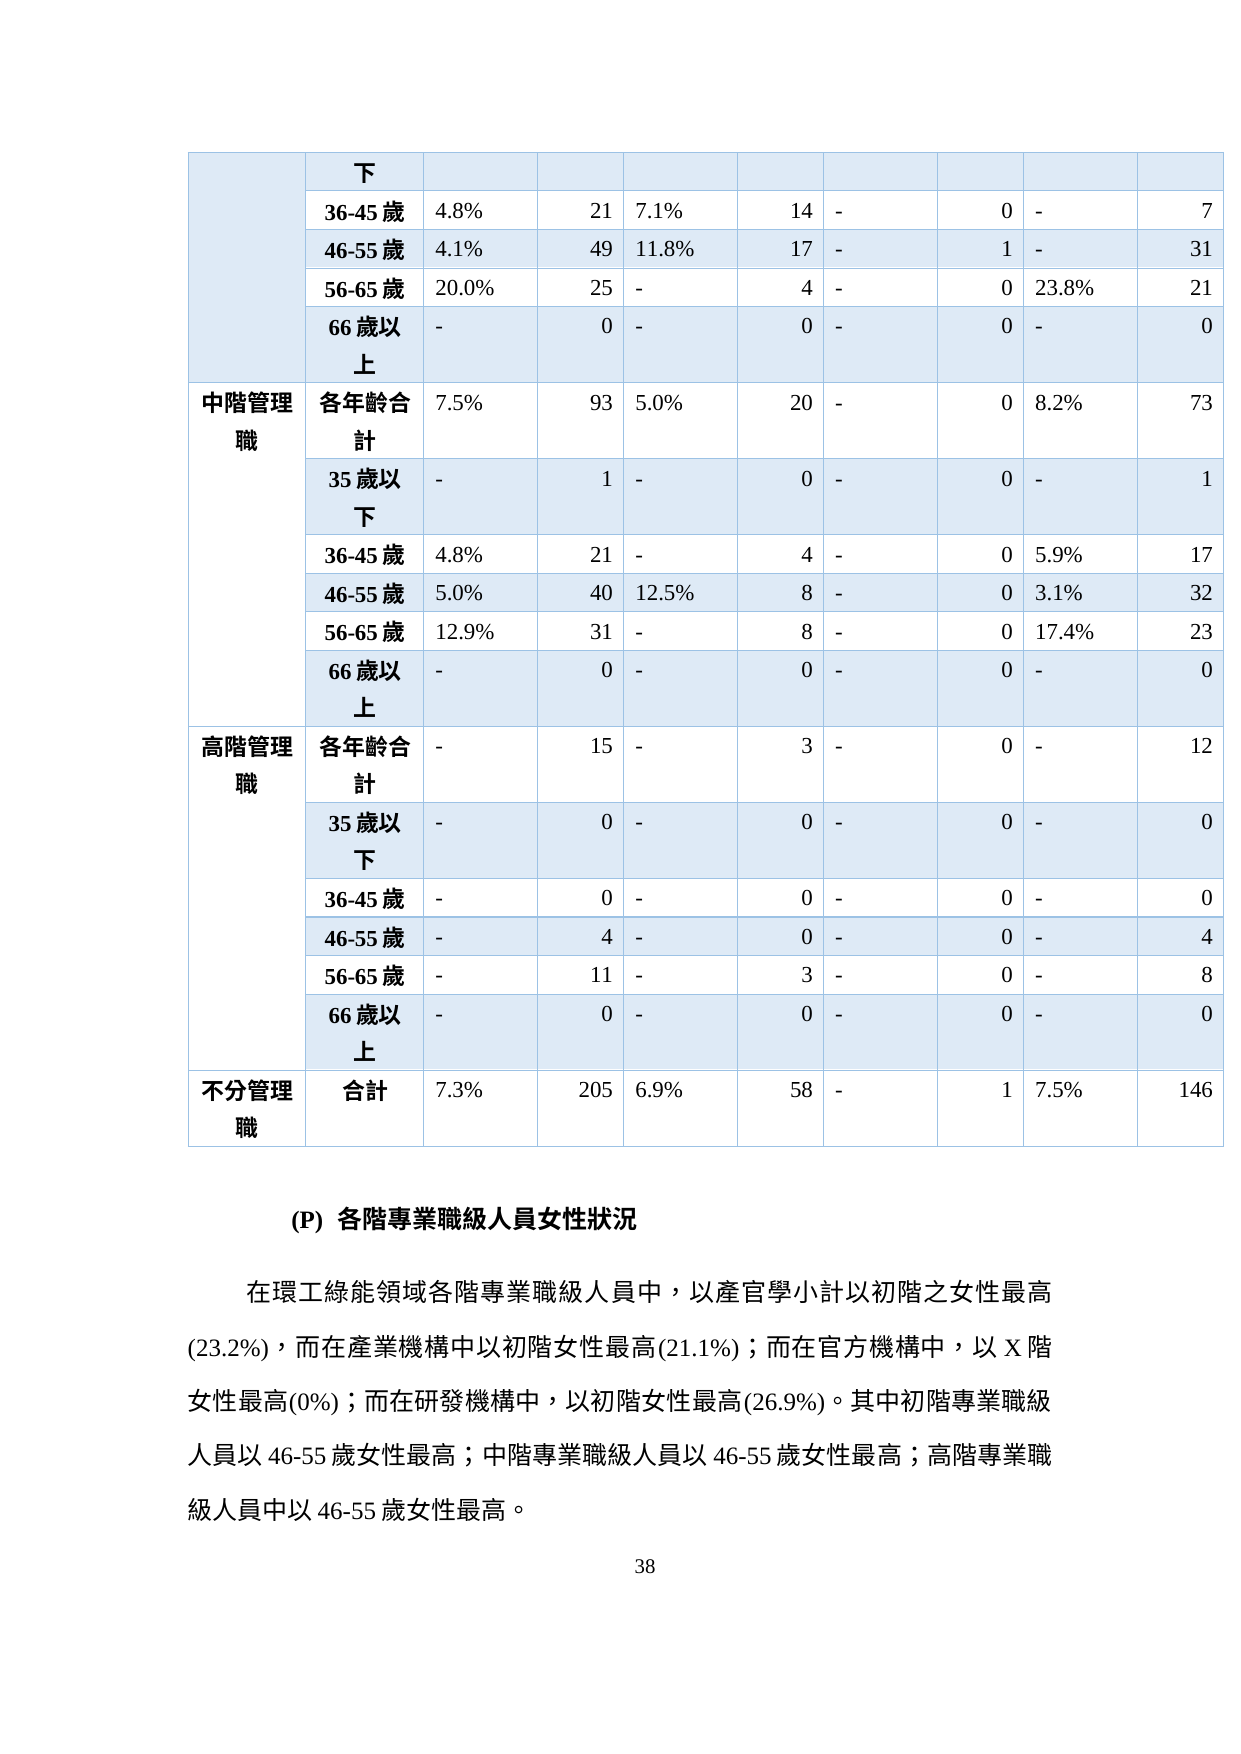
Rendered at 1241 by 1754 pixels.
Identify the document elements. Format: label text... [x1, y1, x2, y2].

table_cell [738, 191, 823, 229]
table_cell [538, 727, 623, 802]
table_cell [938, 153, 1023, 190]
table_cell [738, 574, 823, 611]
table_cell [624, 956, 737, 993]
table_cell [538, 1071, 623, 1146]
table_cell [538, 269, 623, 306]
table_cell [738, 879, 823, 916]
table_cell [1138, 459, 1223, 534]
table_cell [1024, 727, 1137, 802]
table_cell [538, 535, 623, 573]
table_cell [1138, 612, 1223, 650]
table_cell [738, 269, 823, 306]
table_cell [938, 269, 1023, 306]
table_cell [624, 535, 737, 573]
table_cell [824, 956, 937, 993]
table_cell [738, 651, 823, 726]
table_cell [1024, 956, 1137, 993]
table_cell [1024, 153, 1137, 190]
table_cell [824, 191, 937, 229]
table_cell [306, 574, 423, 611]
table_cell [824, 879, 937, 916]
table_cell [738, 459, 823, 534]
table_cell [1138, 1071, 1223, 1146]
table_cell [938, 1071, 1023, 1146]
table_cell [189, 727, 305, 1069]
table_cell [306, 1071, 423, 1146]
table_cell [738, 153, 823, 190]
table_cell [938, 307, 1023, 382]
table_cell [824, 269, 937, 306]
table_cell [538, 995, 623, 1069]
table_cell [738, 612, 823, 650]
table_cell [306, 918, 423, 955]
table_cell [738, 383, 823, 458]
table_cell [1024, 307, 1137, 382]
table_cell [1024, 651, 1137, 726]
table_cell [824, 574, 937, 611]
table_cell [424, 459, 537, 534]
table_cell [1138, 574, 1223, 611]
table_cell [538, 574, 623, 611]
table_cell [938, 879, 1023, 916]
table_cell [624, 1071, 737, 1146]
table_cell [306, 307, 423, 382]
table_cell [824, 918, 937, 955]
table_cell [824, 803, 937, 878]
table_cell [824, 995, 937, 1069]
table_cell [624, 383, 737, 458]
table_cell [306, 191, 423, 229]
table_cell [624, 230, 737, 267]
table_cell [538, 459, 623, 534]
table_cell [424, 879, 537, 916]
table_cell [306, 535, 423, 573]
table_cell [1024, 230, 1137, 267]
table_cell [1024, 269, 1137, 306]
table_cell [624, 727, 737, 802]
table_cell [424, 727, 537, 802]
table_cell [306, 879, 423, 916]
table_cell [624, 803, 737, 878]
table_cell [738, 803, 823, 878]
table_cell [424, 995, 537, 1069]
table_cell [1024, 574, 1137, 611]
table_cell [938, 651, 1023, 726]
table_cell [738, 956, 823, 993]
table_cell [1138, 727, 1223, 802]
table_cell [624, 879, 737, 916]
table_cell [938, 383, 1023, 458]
text 在環工綠能領域各階專業職級人員中，以產官學小計以初階之女性最高(23.2%)，而在產業機構中以初階女性最高(21.1%)；而在官方機構中，以X階女性最高(0%)；而在研發機構中，以初階女性最高(26.9%)。其中初階專業職級人員以46-55歲女性最高；中階專業職級人員以46-55歲女性最高；高階專業職級人員中以46-55歲女性最高。 [187, 1273, 1053, 1526]
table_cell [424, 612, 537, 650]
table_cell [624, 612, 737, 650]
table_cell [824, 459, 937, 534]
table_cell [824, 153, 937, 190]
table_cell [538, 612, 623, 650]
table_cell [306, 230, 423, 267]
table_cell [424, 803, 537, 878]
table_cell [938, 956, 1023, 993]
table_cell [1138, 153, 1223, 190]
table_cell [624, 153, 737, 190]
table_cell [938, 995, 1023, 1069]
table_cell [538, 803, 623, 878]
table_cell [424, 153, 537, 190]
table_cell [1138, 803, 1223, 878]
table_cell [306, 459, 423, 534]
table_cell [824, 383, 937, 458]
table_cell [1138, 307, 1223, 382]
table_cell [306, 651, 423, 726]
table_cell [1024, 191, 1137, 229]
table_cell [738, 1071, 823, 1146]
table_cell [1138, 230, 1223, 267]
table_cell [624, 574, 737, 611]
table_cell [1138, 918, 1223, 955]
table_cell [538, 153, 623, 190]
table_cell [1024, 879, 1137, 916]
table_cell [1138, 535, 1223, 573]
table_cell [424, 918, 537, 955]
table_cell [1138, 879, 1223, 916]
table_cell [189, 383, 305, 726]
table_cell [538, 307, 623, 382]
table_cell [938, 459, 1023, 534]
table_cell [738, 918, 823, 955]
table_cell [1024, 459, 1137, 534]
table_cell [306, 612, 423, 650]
subtitle 各階專業職級人員女性狀況 [291, 1199, 1053, 1236]
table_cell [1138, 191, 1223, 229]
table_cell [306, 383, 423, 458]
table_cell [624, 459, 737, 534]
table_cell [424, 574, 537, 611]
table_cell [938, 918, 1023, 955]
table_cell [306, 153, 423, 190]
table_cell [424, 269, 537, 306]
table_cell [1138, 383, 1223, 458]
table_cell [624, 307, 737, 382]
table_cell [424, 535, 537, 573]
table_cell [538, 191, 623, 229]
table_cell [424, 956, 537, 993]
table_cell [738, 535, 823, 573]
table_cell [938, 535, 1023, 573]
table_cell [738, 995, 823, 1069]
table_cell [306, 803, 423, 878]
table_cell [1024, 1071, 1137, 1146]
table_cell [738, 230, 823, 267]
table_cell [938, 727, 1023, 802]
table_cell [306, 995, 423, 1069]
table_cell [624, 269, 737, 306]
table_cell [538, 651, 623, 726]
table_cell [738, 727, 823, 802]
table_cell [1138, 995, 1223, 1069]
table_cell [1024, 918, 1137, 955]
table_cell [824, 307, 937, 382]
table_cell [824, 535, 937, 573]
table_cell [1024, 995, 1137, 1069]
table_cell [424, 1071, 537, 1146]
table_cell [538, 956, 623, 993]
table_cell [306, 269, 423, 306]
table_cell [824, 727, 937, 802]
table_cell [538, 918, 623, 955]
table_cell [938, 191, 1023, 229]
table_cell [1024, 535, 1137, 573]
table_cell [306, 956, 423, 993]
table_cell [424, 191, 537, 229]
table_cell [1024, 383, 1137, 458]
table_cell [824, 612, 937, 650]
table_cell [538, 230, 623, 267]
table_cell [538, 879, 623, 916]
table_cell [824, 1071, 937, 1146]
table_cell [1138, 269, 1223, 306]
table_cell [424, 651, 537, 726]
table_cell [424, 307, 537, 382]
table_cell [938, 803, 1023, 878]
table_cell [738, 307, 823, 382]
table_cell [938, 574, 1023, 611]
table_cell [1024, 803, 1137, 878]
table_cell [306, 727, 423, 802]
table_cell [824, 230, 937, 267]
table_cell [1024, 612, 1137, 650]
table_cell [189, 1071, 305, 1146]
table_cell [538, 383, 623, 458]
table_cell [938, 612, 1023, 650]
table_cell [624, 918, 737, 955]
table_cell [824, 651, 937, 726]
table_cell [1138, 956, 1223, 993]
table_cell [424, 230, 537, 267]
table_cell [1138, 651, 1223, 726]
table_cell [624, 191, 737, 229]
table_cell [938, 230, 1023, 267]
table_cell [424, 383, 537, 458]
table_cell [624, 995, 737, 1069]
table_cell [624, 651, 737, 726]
